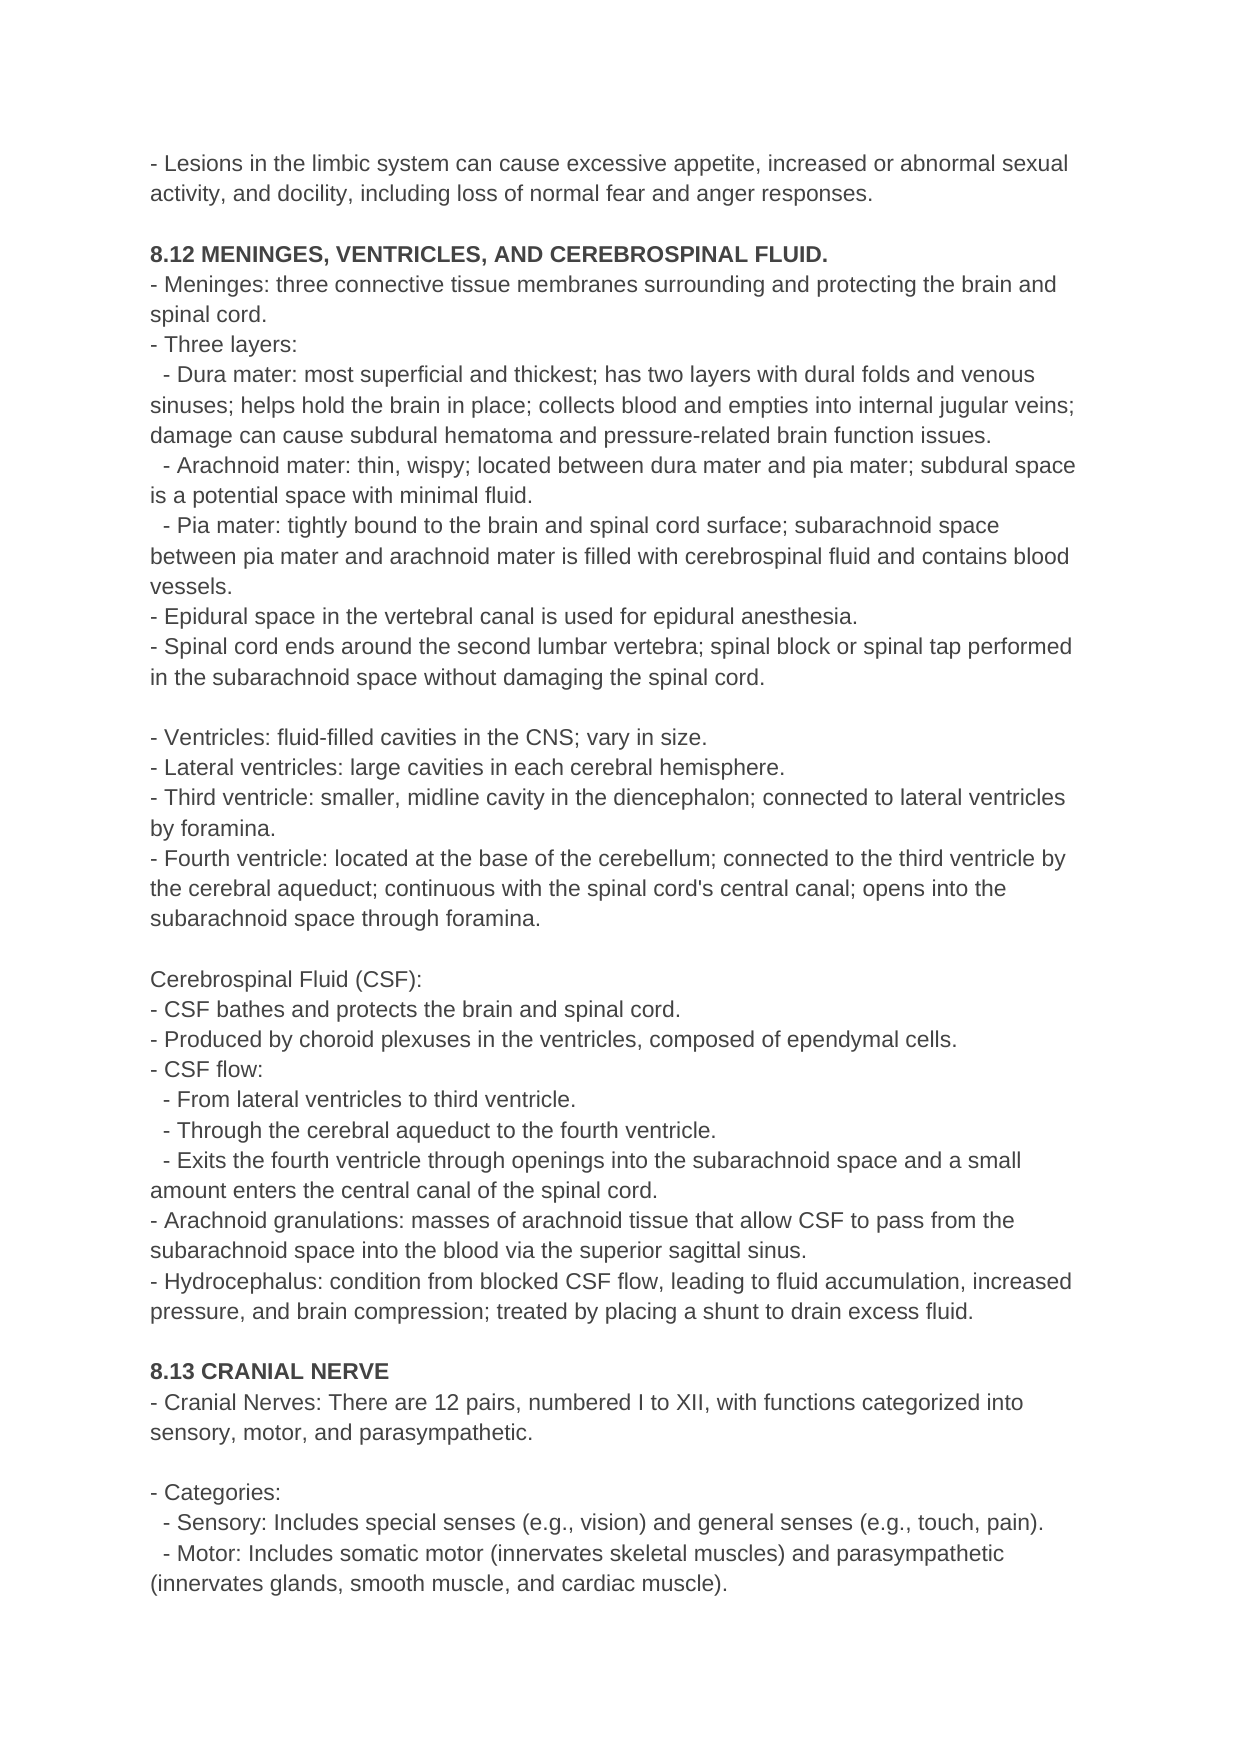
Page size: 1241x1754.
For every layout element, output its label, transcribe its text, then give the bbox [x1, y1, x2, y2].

text - Cranial Nerves: There are 12 pairs, numbered I to XII, with functions categorized into sensory, motor, and parasympathetic. [150, 1388, 1090, 1445]
text - Third ventricle: smaller, midline cavity in the diencephalon; connected to lateral ventricles by foramina. [150, 784, 1090, 841]
text - Sensory: Includes special senses (e.g., vision) and general senses (e.g., touch, pain). [150, 1509, 1090, 1536]
text - Fourth ventricle: located at the base of the cerebellum; connected to the third ventricle by the cerebral aqueduct; continuous with the spinal cord's central canal; opens into the subarachnoid space through foramina. [150, 845, 1090, 932]
text - Motor: Includes somatic motor (innervates skeletal muscles) and parasympathetic (innervates glands, smooth muscle, and cardiac muscle). [150, 1539, 1090, 1596]
text - Dura mater: most superficial and thickest; has two layers with dural folds and venous sinuses; helps hold the brain in place; collects blood and empties into internal jugular veins; damage can cause subdural hematoma and pressure-related brain function issues. [150, 361, 1090, 448]
text - Ventricles: fluid-filled cavities in the CNS; vary in size. [150, 724, 1090, 750]
text - Lesions in the limbic system can cause excessive appetite, increased or abnormal sexual activity, and docility, including loss of normal fear and anger responses. [150, 150, 1090, 207]
text - Exits the fourth ventricle through openings into the subarachnoid space and a small amount enters the central canal of the spinal cord. [150, 1147, 1090, 1203]
text - Pia mater: tightly bound to the brain and spinal cord surface; subarachnoid space between pia mater and arachnoid mater is filled with cerebrospinal fluid and contains blood vessels. [150, 512, 1090, 599]
text - CSF bathes and protects the brain and spinal cord. [150, 996, 1090, 1022]
text - Arachnoid mater: thin, wispy; located between dura mater and pia mater; subdural space is a potential space with minimal fluid. [150, 452, 1090, 509]
text - Lateral ventricles: large cavities in each cerebral hemisphere. [150, 754, 1090, 781]
text - Three layers: [150, 331, 1090, 358]
text - Categories: [150, 1479, 1090, 1506]
text - Meninges: three connective tissue membranes surrounding and protecting the brain and spinal cord. [150, 271, 1090, 327]
text 8.13 CRANIAL NERVE [150, 1358, 1090, 1385]
text - From lateral ventricles to third ventricle. [150, 1086, 1090, 1113]
text - Arachnoid granulations: masses of arachnoid tissue that allow CSF to pass from the subarachnoid space into the blood via the superior sagittal sinus. [150, 1207, 1090, 1264]
text - Hydrocephalus: condition from blocked CSF flow, leading to fluid accumulation, increased pressure, and brain compression; treated by placing a shunt to drain excess fluid. [150, 1268, 1090, 1324]
text - CSF flow: [150, 1056, 1090, 1083]
text 8.12 MENINGES, VENTRICLES, AND CEREBROSPINAL FLUID. [150, 241, 1090, 267]
text Cerebrospinal Fluid (CSF): [150, 966, 1090, 992]
text - Through the cerebral aqueduct to the fourth ventricle. [150, 1117, 1090, 1143]
text - Spinal cord ends around the second lumbar vertebra; spinal block or spinal tap performed in the subarachnoid space without damaging the spinal cord. [150, 633, 1090, 690]
text - Epidural space in the vertebral canal is used for epidural anesthesia. [150, 603, 1090, 629]
text - Produced by choroid plexuses in the ventricles, composed of ependymal cells. [150, 1026, 1090, 1052]
